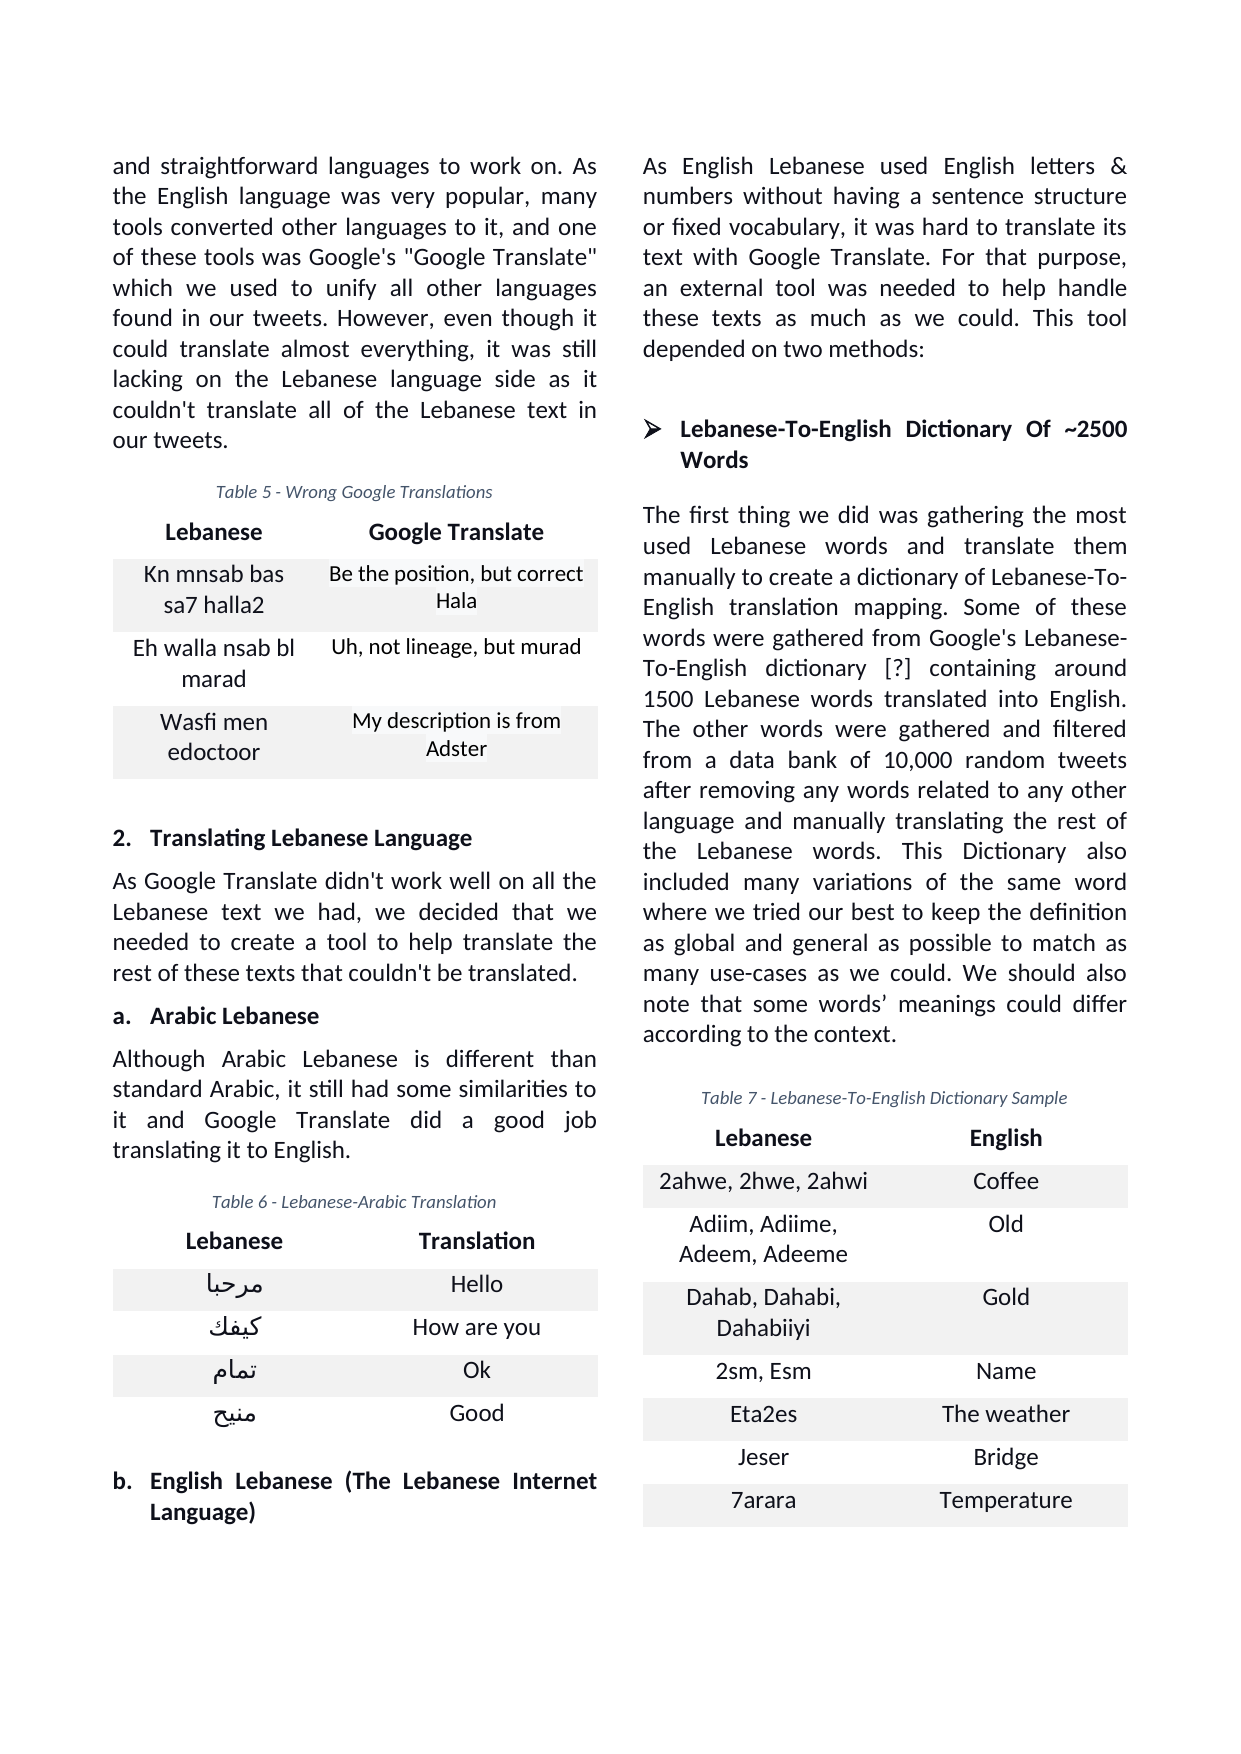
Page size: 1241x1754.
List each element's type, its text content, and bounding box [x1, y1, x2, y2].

table_cell My description is from Adster [315, 706, 598, 779]
table_cell Uh, not lineage, but murad [315, 632, 598, 706]
text As English Lebanese used English letters & numbers without having a sentence structure or fixed vocabulary, it was hard to translate its text with Google Translate. For that purpose, an external tool was needed to help handle these texts as much as we could. This tool depended on two methods: [643, 150, 1128, 364]
table_cell Good [356, 1398, 598, 1466]
list Lebanese-To-English Dictionary Of ~2500 Words [643, 414, 1128, 475]
table_header Lebanese [113, 1225, 356, 1268]
table_header Google Translate [315, 516, 598, 559]
table_cell Temperature [884, 1484, 1128, 1527]
text The first thing we did was gathering the most used Lebanese words and translate them manually to create a dictionary of Lebanese-To-English translation mapping. Some of these words were gathered from Google's Lebanese-To-English dictionary [?] containing around 1500 Lebanese words translated into English. The other words were gathered and filtered from a data bank of 10,000 random tweets after removing any words related to any other language and manually translating the rest of the Lebanese words. This Dictionary also included many variations of the same word where we tried our best to keep the definition as global and general as possible to match as many use-cases as we could. We should also note that some words’ meanings could differ according to the context. [643, 500, 1128, 1049]
table_cell 2sm, Esm [643, 1355, 884, 1398]
table_cell Bridge [884, 1441, 1128, 1484]
table_cell Be the position, but correct Hala [315, 559, 598, 632]
table_cell Kn mnsab bas sa7 halla2 [113, 559, 315, 632]
table_cell Old [884, 1208, 1128, 1282]
list Translating Lebanese Language [112, 822, 598, 853]
table_cell Coffee [884, 1165, 1128, 1208]
list Arabic Lebanese [112, 1000, 598, 1030]
table_cell Ok [356, 1355, 598, 1397]
table_cell Gold [884, 1282, 1128, 1355]
list English Lebanese (The Lebanese Internet Language) [112, 1466, 598, 1527]
table_header Lebanese [643, 1122, 884, 1165]
table_cell Eta2es [643, 1398, 884, 1441]
table_cell Name [884, 1355, 1128, 1398]
text Although Arabic Lebanese is different than standard Arabic, it still had some similarities to it and Google Translate did a good job translating it to English. [112, 1043, 598, 1165]
table_cell Dahab, Dahabi, Dahabiiyi [643, 1282, 884, 1355]
table_cell تمام [113, 1355, 356, 1397]
table_header Translation [356, 1225, 598, 1268]
table_cell The weather [884, 1398, 1128, 1441]
table_cell Jeser [643, 1441, 884, 1484]
table_cell Wasfi men edoctoor [113, 706, 315, 779]
table_cell Adiim, Adiime, Adeem, Adeeme [643, 1208, 884, 1282]
table_cell How are you [356, 1311, 598, 1354]
table_cell Eh walla nsab bl marad [113, 632, 315, 706]
text As Google Translate didn't work well on all the Lebanese text we had, we decided that we needed to create a tool to help translate the rest of these texts that couldn't be translated. [112, 865, 598, 987]
table_cell منيح [113, 1398, 356, 1466]
table_cell مرحبا [113, 1269, 356, 1311]
table_cell 2ahwe, 2hwe, 2ahwi [643, 1165, 884, 1208]
table_cell 7arara [643, 1484, 884, 1527]
table_cell كيفك [113, 1311, 356, 1354]
table_header English [884, 1122, 1128, 1165]
table_cell Hello [356, 1269, 598, 1311]
table_header Lebanese [113, 516, 315, 559]
